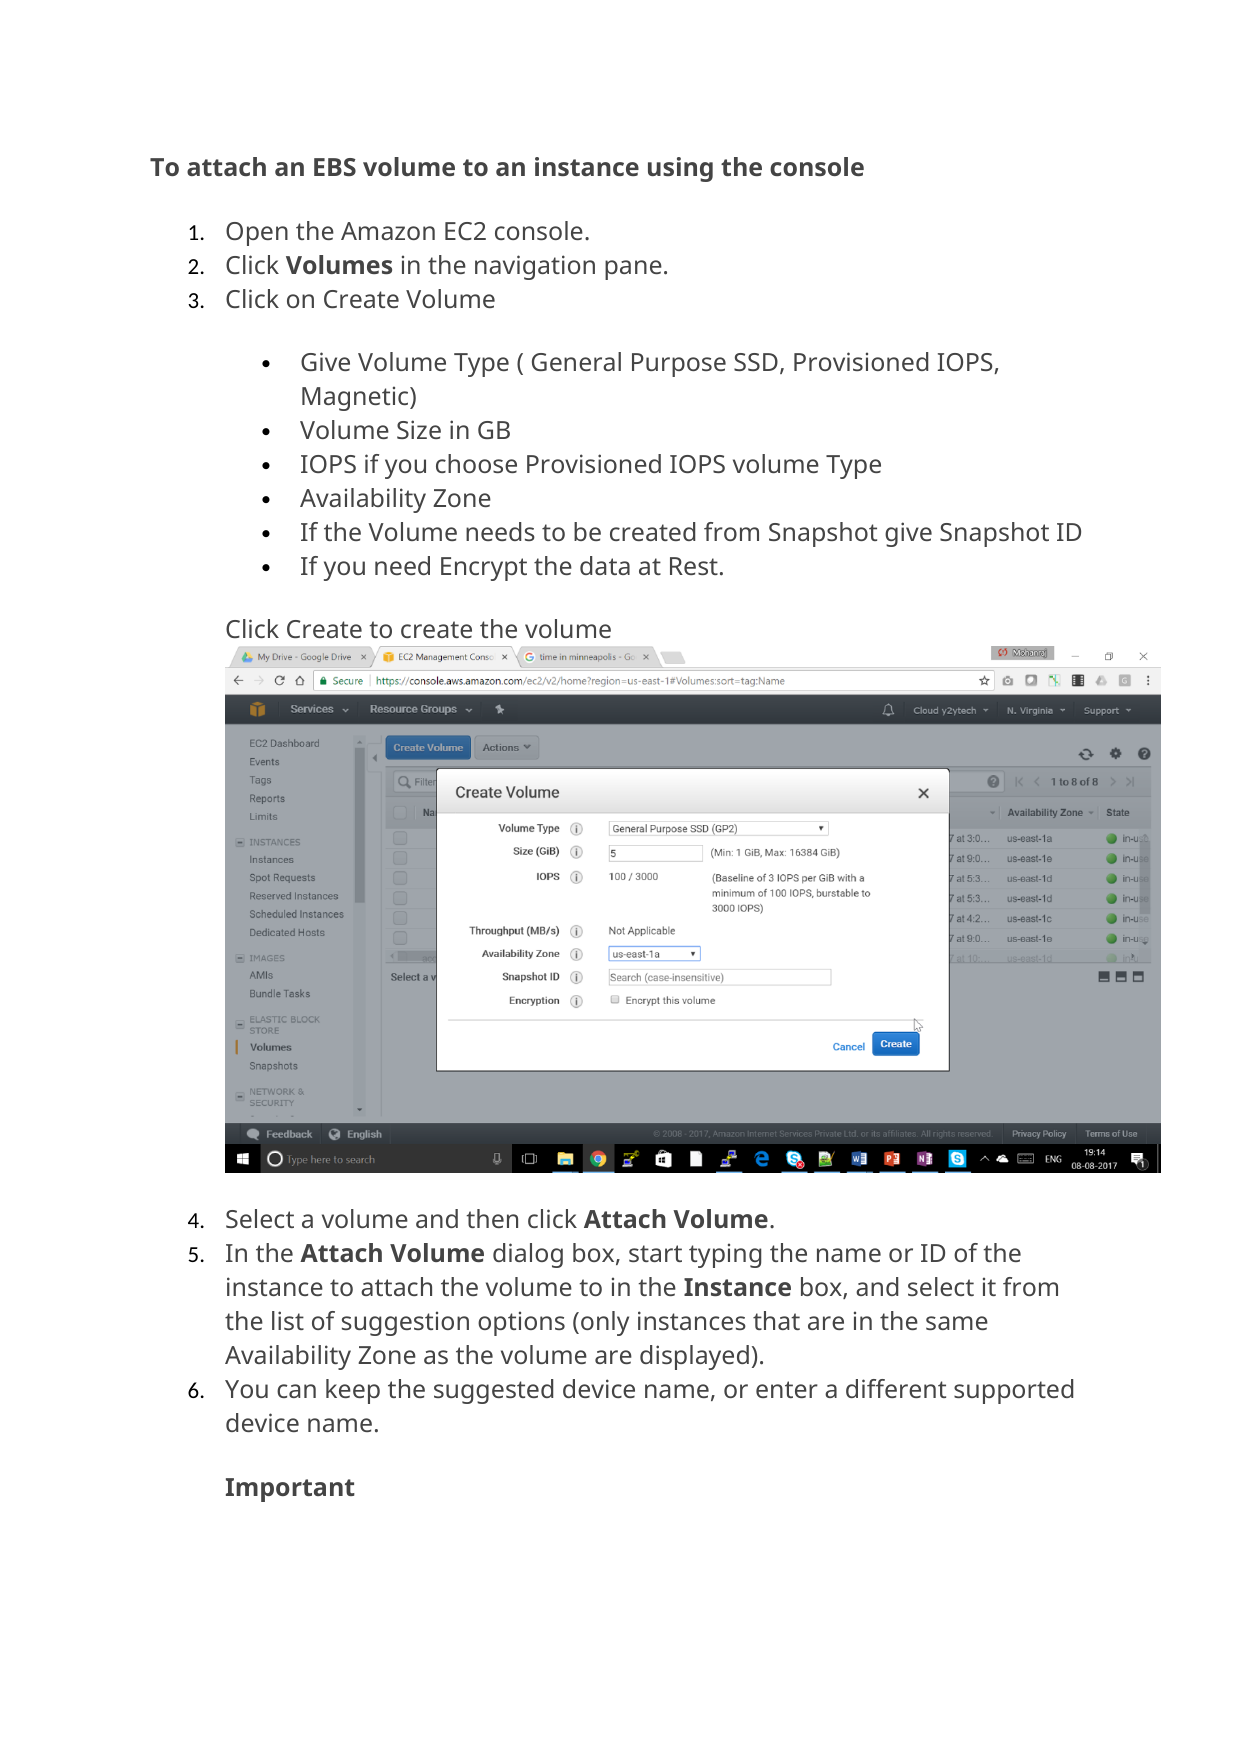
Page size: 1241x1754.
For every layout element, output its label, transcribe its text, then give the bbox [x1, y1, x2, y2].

text Click Create to create the volume [225, 612, 1090, 646]
list Volume Size in GB [262, 413, 1090, 447]
list You can keep the suggested device name, or enter a different supported device name. [187, 1372, 1090, 1440]
list Select a volume and then click Attach Volume. [187, 1202, 1090, 1236]
list Click Volumes in the navigation pane. [187, 247, 1090, 281]
list If the Volume needs to be created from Snapshot give Snapshot ID [262, 515, 1090, 549]
text To attach an EBS volume to an instance using the console [150, 150, 1090, 184]
text Important [225, 1469, 1090, 1503]
list Availability Zone [262, 481, 1090, 515]
list IOPS if you choose Provisioned IOPS volume Type [262, 447, 1090, 481]
list Click on Create Volume [187, 281, 1090, 315]
list Give Volume Type ( General Purpose SSD, Provisioned IOPS, Magnetic) [262, 344, 1090, 413]
list In the Attach Volume dialog box, start typing the name or ID of the instance to attach the volume to in the Instance box, and select it from the list of suggestion options (only instances that are in the same Availability Zone as the volume are displayed). [187, 1236, 1090, 1372]
picture [225, 646, 1161, 1173]
list Open the Amazon EC2 console. [187, 213, 1090, 247]
list If you need Encrypt the data at Rest. [262, 549, 1090, 583]
